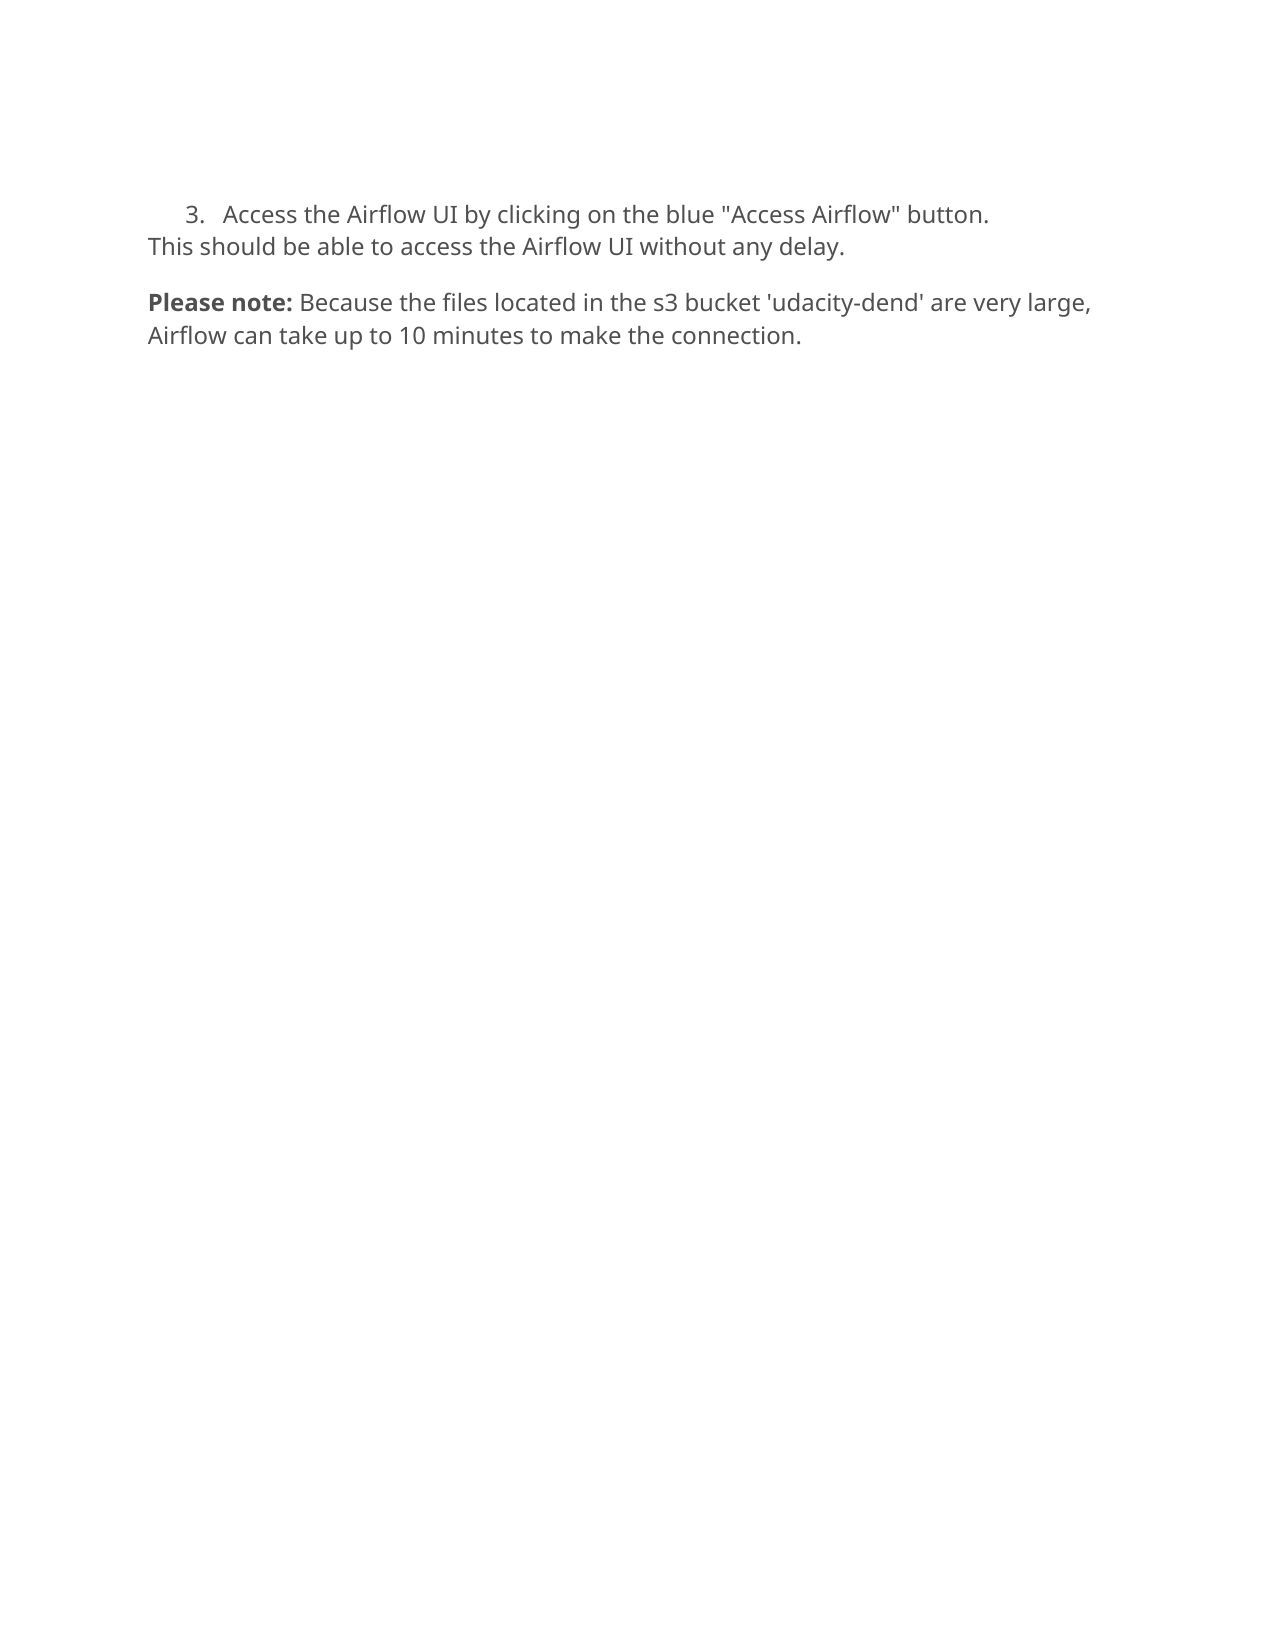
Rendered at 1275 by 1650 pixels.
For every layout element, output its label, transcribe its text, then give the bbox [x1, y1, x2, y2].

text This should be able to access the Airflow UI without any delay. [148, 230, 1127, 263]
list Access the Airflow UI by clicking on the blue "Access Airflow" button. [185, 198, 1127, 230]
text Please note: Because the files located in the s3 bucket 'udacity-dend' are very large, Airflow can take up to 10 minutes to make the connection. [148, 286, 1127, 351]
